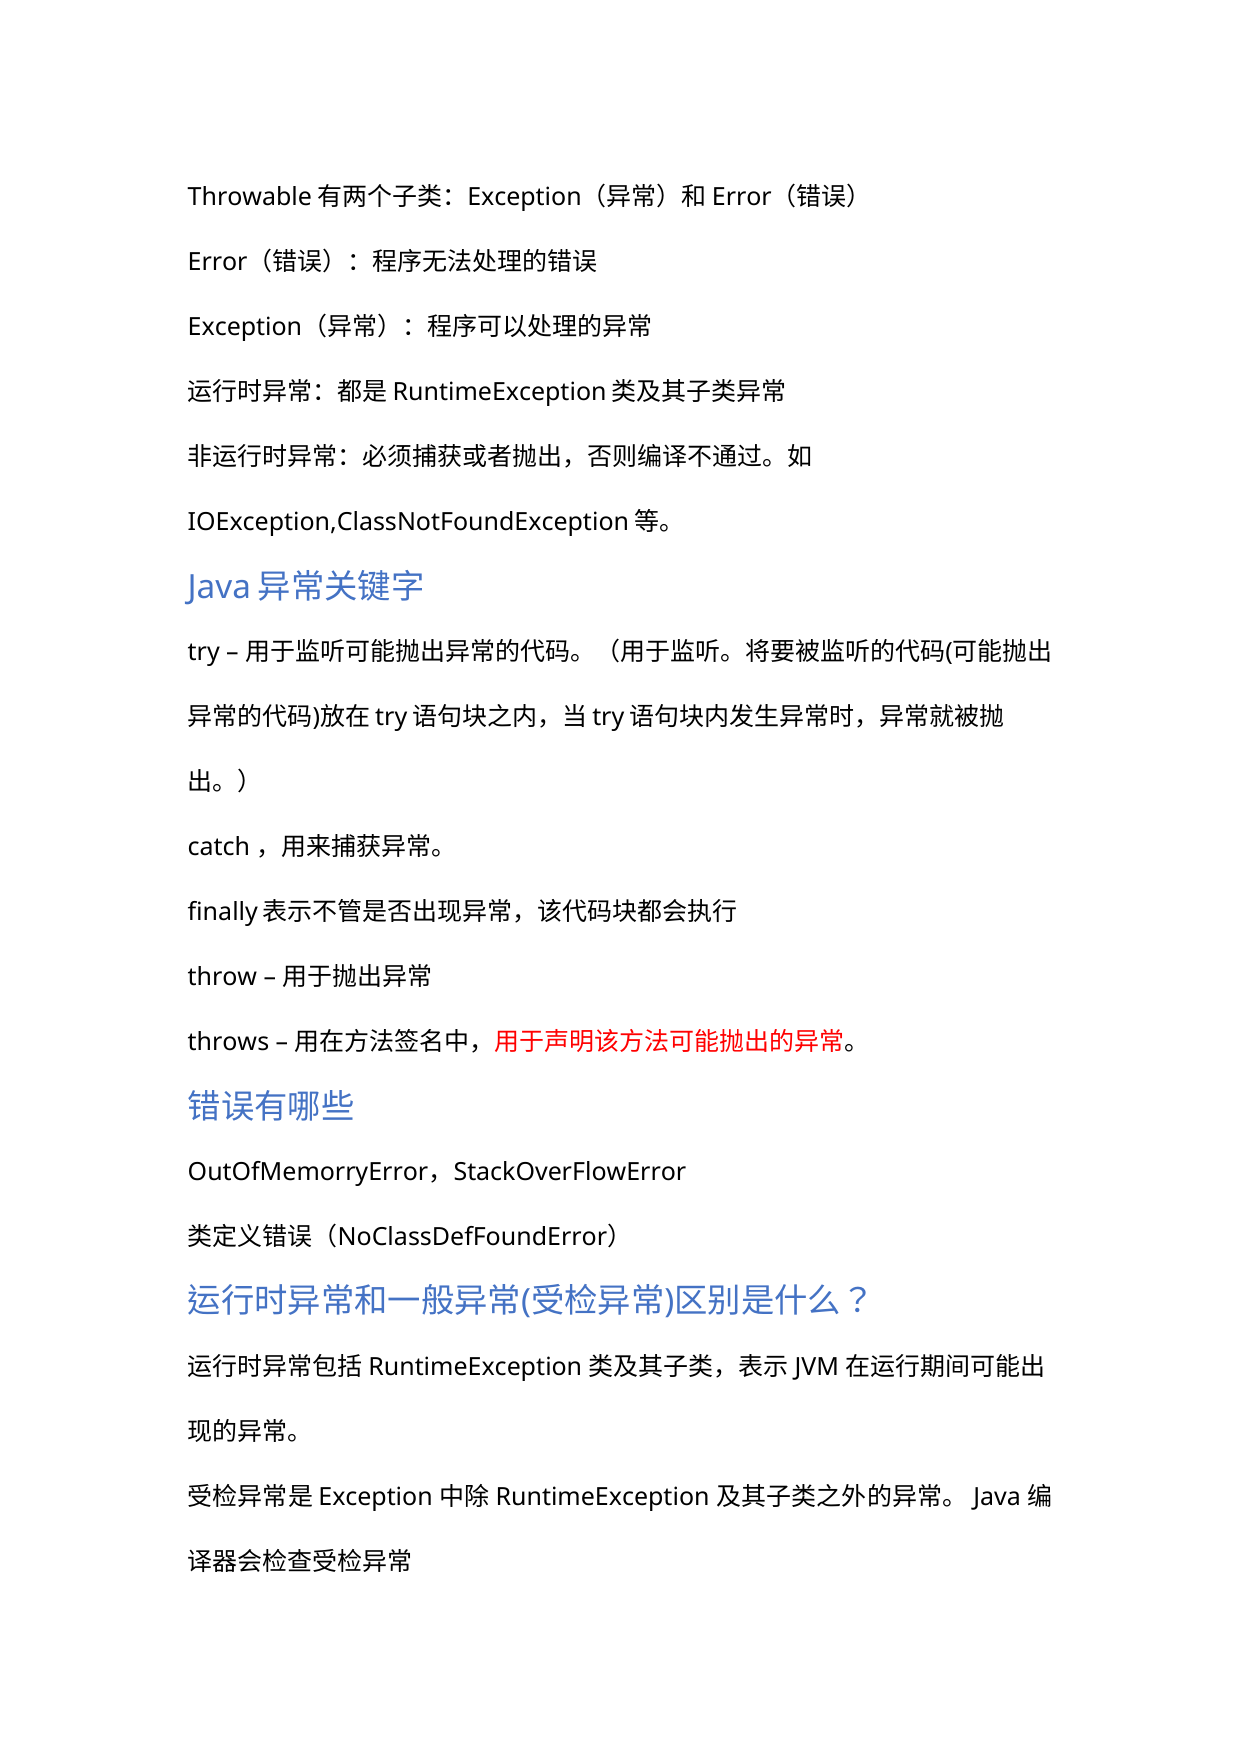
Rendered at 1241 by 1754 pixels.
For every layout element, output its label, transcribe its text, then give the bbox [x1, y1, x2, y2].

text Exception（异常）：程序可以处理的异常 [187, 292, 1053, 357]
text throws – 用在方法签名中，用于声明该方法可能抛出的异常。 [187, 1007, 1053, 1072]
text 错误有哪些 [187, 1072, 1053, 1137]
text try – 用于监听可能抛出异常的代码。（用于监听。将要被监听的代码(可能抛出异常的代码)放在try语句块之内，当try语句块内发生异常时，异常就被抛出。） [187, 617, 1053, 812]
text 非运行时异常：必须捕获或者抛出，否则编译不通过。如IOException,ClassNotFoundException等。 [187, 422, 1053, 552]
text 类定义错误（NoClassDefFoundError） [187, 1202, 1053, 1267]
text 运行时异常包括 RuntimeException 类及其子类，表示 JVM 在运行期间可能出现的异常。 [187, 1332, 1053, 1462]
text 受检异常是Exception 中除 RuntimeException 及其子类之外的异常。 Java 编译器会检查受检异常 [187, 1462, 1053, 1592]
text Error（错误）：程序无法处理的错误 [187, 227, 1053, 292]
text 运行时异常和一般异常(受检异常)区别是什么？ [187, 1267, 1053, 1332]
text catch ，用来捕获异常。 [187, 812, 1053, 877]
text throw – 用于抛出异常 [187, 942, 1053, 1007]
text Java异常关键字 [187, 552, 1053, 617]
text finally表示不管是否出现异常，该代码块都会执行 [187, 877, 1053, 942]
text 运行时异常：都是RuntimeException类及其子类异常 [187, 357, 1053, 422]
text OutOfMemorryError，StackOverFlowError [187, 1137, 1053, 1202]
text Throwable有两个子类：Exception（异常）和Error（错误） [187, 162, 1053, 227]
